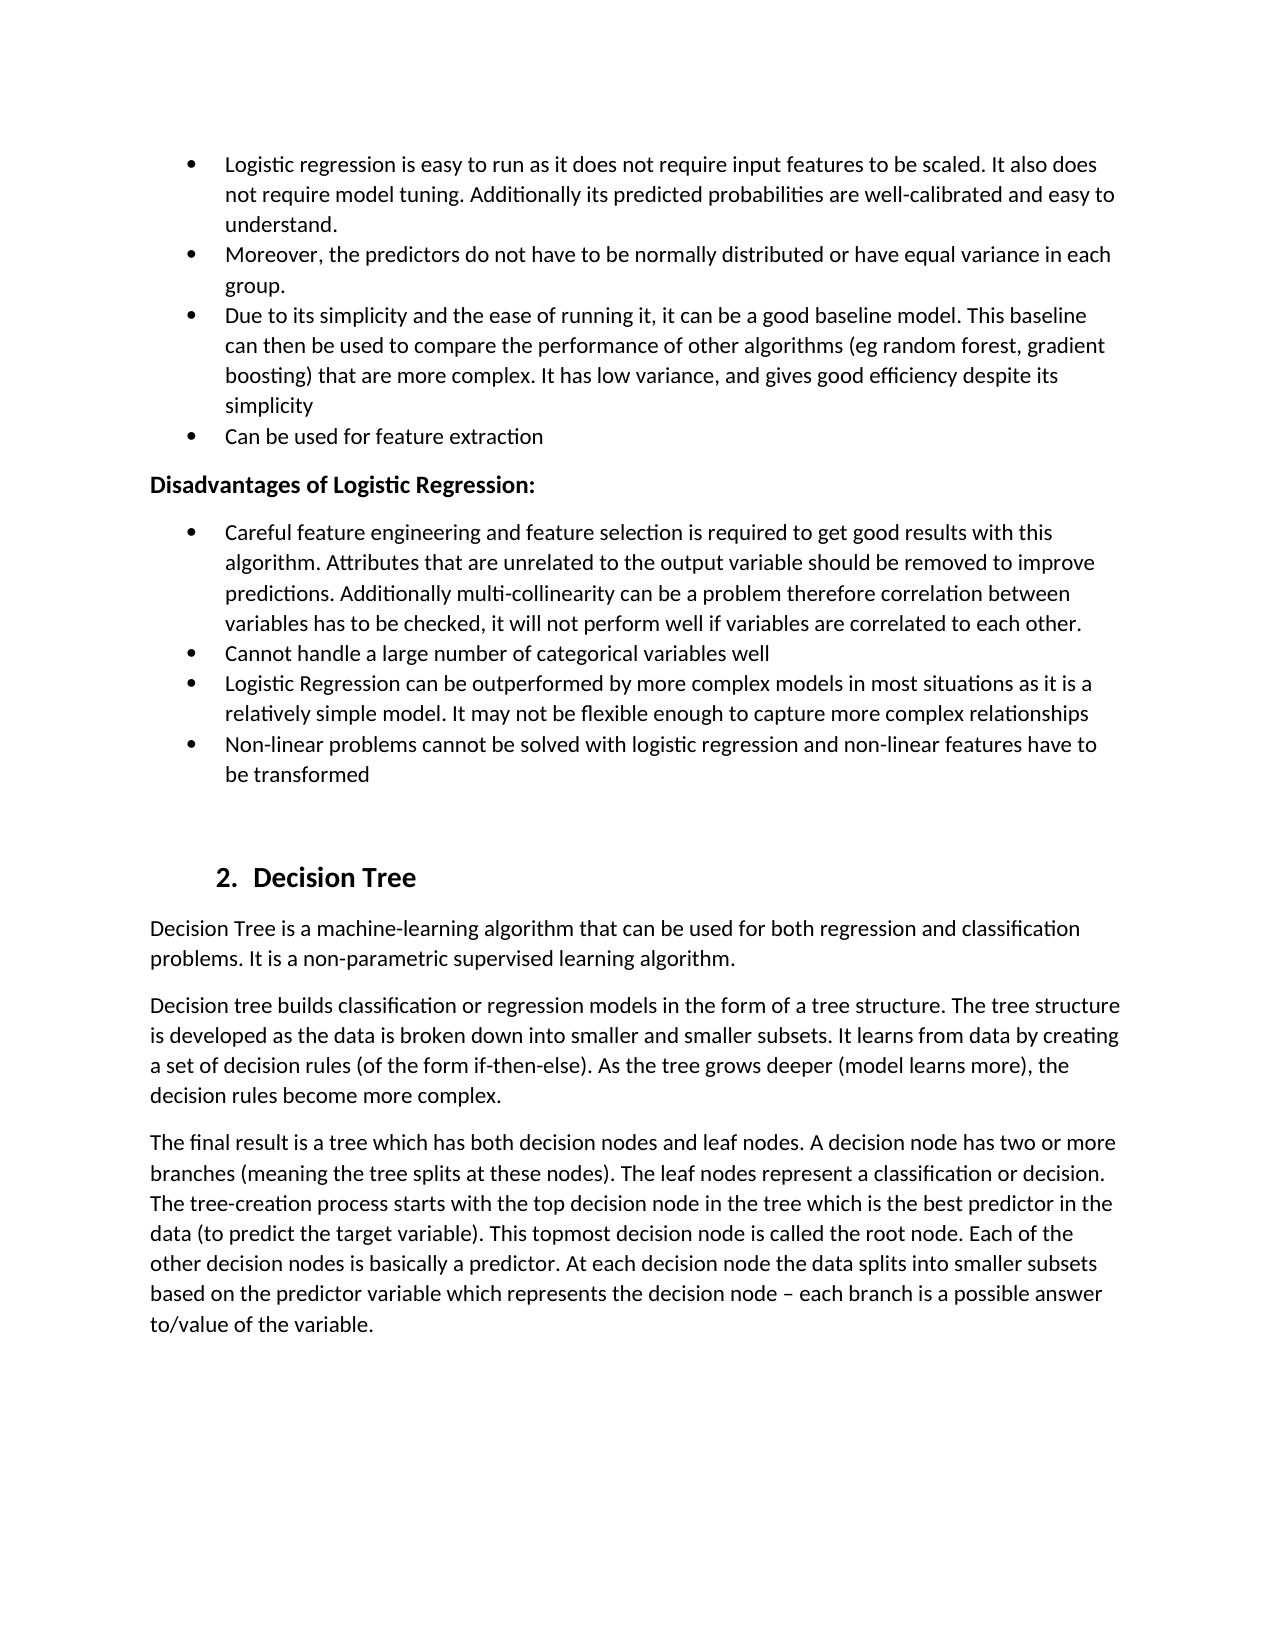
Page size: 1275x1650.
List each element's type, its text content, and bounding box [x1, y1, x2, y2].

list Careful feature engineering and feature selection is required to get good results with this algorithm. Attributes that are unrelated to the output variable should be removed to improve predictions. Additionally multi-collinearity can be a problem therefore correlation between variables has to be checked, it will not perform well if variables are correlated to each other. [187, 518, 1125, 637]
text Decision Tree is a machine-learning algorithm that can be used for both regression and classification problems. It is a non-parametric supervised learning algorithm. [150, 914, 1125, 972]
text The final result is a tree which has both decision nodes and leaf nodes. A decision node has two or more branches (meaning the tree splits at these nodes). The leaf nodes represent a classification or decision. The tree-creation process starts with the top decision node in the tree which is the best predictor in the data (to predict the target variable). This topmost decision node is called the root node. Each of the other decision nodes is basically a predictor. At each decision node the data splits into smaller subsets based on the predictor variable which represents the decision node – each branch is a possible answer to/value of the variable. [150, 1128, 1125, 1338]
list Logistic regression is easy to run as it does not require input features to be scaled. It also does not require model tuning. Additionally its predicted probabilities are well-calibrated and easy to understand. [187, 150, 1125, 238]
list Decision Tree [216, 859, 1125, 894]
text Disadvantages of Logistic Regression: [150, 469, 1125, 499]
list Non-linear problems cannot be solved with logistic regression and non-linear features have to be transformed [187, 730, 1125, 788]
list Cannot handle a large number of categorical variables well [187, 639, 1125, 667]
text Decision tree builds classification or regression models in the form of a tree structure. The tree structure is developed as the data is broken down into smaller and smaller subsets. It learns from data by creating a set of decision rules (of the form if-then-else). As the tree grows deeper (model learns more), the decision rules become more complex. [150, 991, 1125, 1110]
list Moreover, the predictors do not have to be normally distributed or have equal variance in each group. [187, 241, 1125, 299]
list Can be used for feature extraction [187, 422, 1125, 450]
list Logistic Regression can be outperformed by more complex models in most situations as it is a relatively simple model. It may not be flexible enough to capture more complex relationships [187, 669, 1125, 728]
list Due to its simplicity and the ease of running it, it can be a good baseline model. This baseline can then be used to compare the performance of other algorithms (eg random forest, gradient boosting) that are more complex. It has low variance, and gives good efficiency despite its simplicity [187, 301, 1125, 420]
